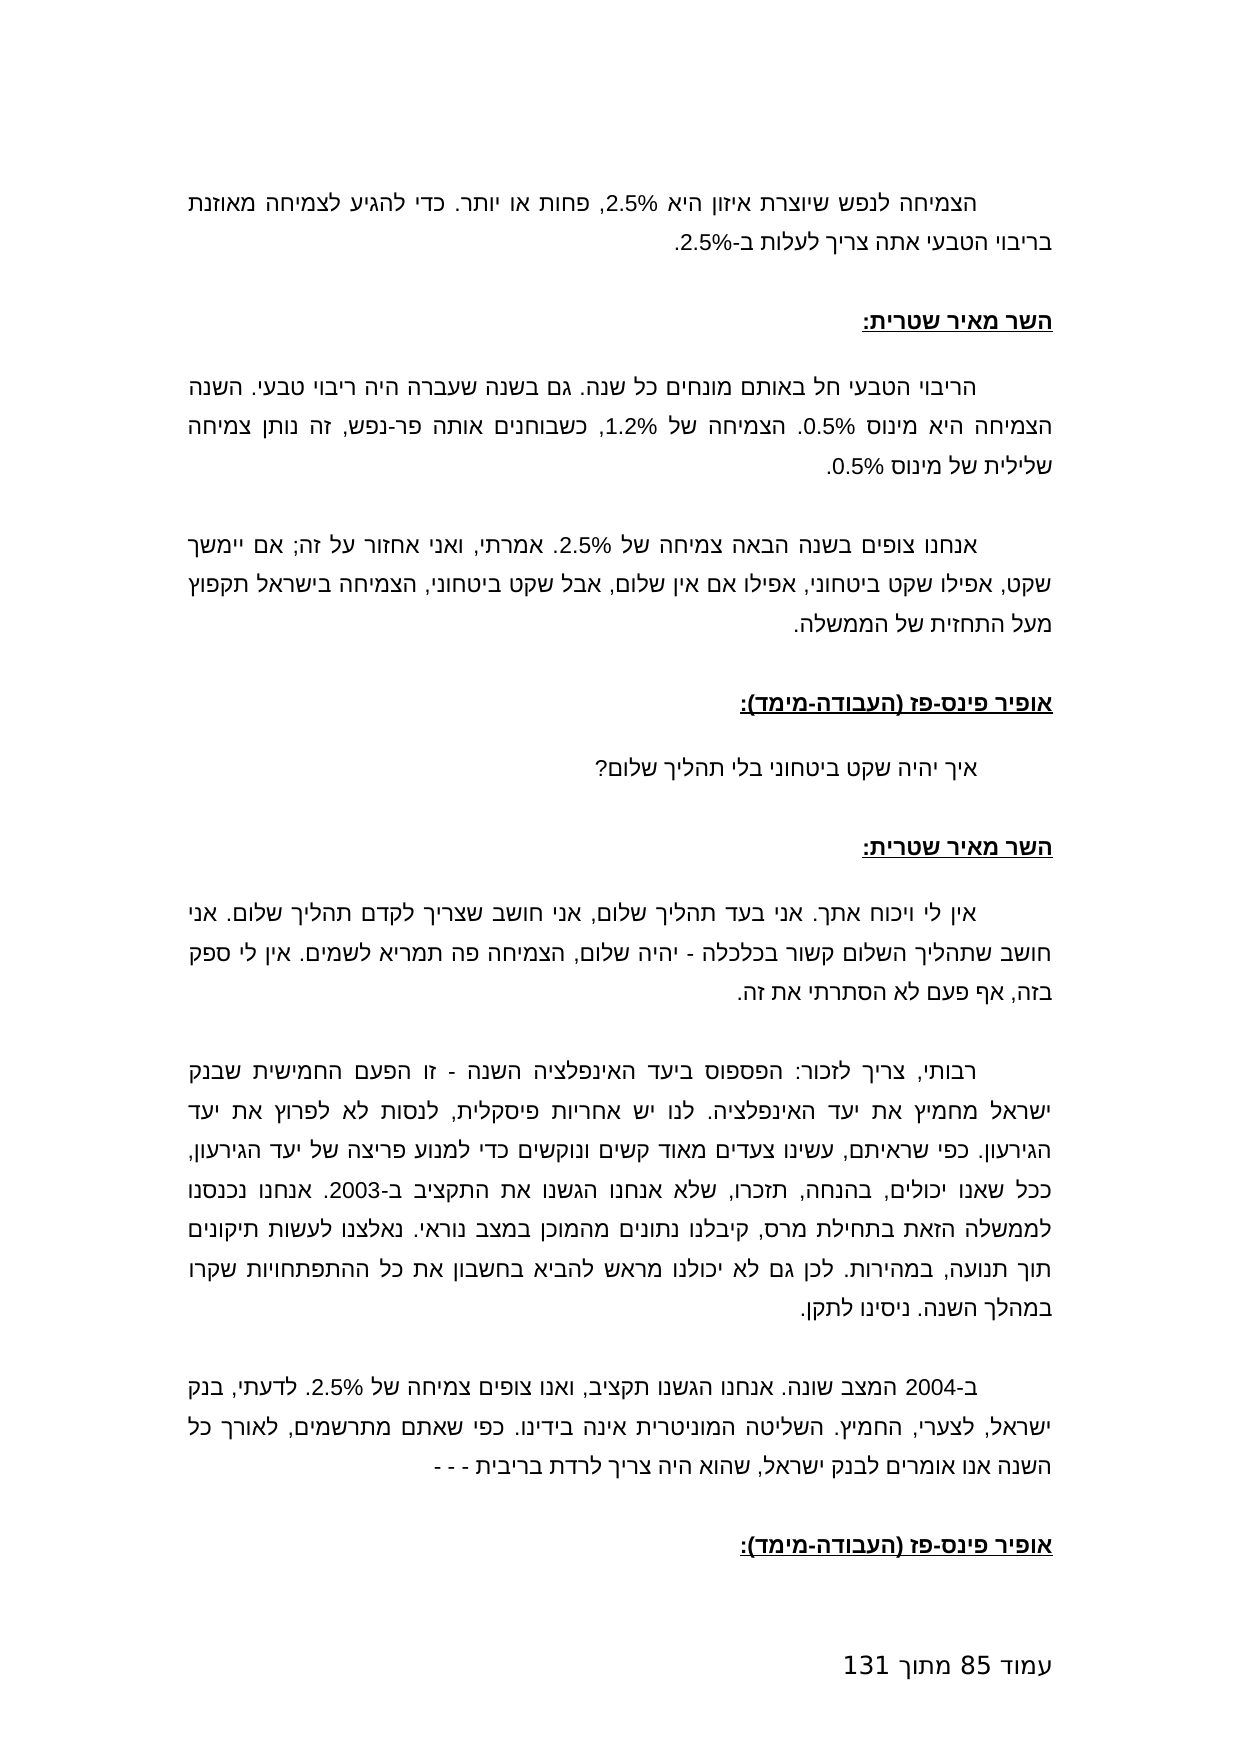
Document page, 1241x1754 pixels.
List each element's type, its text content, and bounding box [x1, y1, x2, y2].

text הצמיחה לנפש שיוצרת איזון היא 2.5%, פחות או יותר. כדי להגיע לצמיחה מאוזנת בריבוי הטבעי אתה צריך לעלות ב-2.5%. [187, 189, 1053, 255]
text אופיר פינס-פז (העבודה-מימד): [187, 689, 1053, 716]
text אין לי ויכוח אתך. אני בעד תהליך שלום, אני חושב שצריך לקדם תהליך שלום. אני חושב שתהליך השלום קשור בכלכלה - יהיה שלום, הצמיחה פה תמריא לשמים. אין לי ספק בזה, אף פעם לא הסתרתי את זה. [187, 900, 1053, 1006]
text השר מאיר שטרית: [187, 308, 1053, 334]
text הריבוי הטבעי חל באותם מונחים כל שנה. גם בשנה שעברה היה ריבוי טבעי. השנה הצמיחה היא מינוס 0.5%. הצמיחה של 1.2%, כשבוחנים אותה פר-נפש, זה נותן צמיחה שלילית של מינוס 0.5%. [187, 374, 1053, 479]
text איך יהיה שקט ביטחוני בלי תהליך שלום? [187, 755, 1053, 782]
text השר מאיר שטרית: [187, 834, 1053, 861]
text רבותי, צריך לזכור: הפספוס ביעד האינפלציה השנה - זו הפעם החמישית שבנק ישראל מחמיץ את יעד האינפלציה. לנו יש אחריות פיסקלית, לנסות לא לפרוץ את יעד הגירעון. כפי שראיתם, עשינו צעדים מאוד קשים ונוקשים כדי למנוע פריצה של יעד הגירעון, ככל שאנו יכולים, בהנחה, תזכרו, שלא אנחנו הגשנו את התקציב ב-2003. אנחנו נכנסנו לממשלה הזאת בתחילת מרס, קיבלנו נתונים מהמוכן במצב נוראי. נאלצנו לעשות תיקונים תוך תנועה, במהירות. לכן גם לא יכולנו מראש להביא בחשבון את כל ההתפתחויות שקרו במהלך השנה. ניסינו לתקן. [187, 1058, 1053, 1321]
text אופיר פינס-פז (העבודה-מימד): [187, 1532, 1053, 1558]
text ב-2004 המצב שונה. אנחנו הגשנו תקציב, ואנו צופים צמיחה של 2.5%. לדעתי, בנק ישראל, לצערי, החמיץ. השליטה המוניטרית אינה בידינו. כפי שאתם מתרשמים, לאורך כל השנה אנו אומרים לבנק ישראל, שהוא היה צריך לרדת בריבית - - - [187, 1374, 1053, 1479]
text אנחנו צופים בשנה הבאה צמיחה של 2.5%. אמרתי, ואני אחזור על זה; אם יימשך שקט, אפילו שקט ביטחוני, אפילו אם אין שלום, אבל שקט ביטחוני, הצמיחה בישראל תקפוץ מעל התחזית של הממשלה. [187, 532, 1053, 637]
